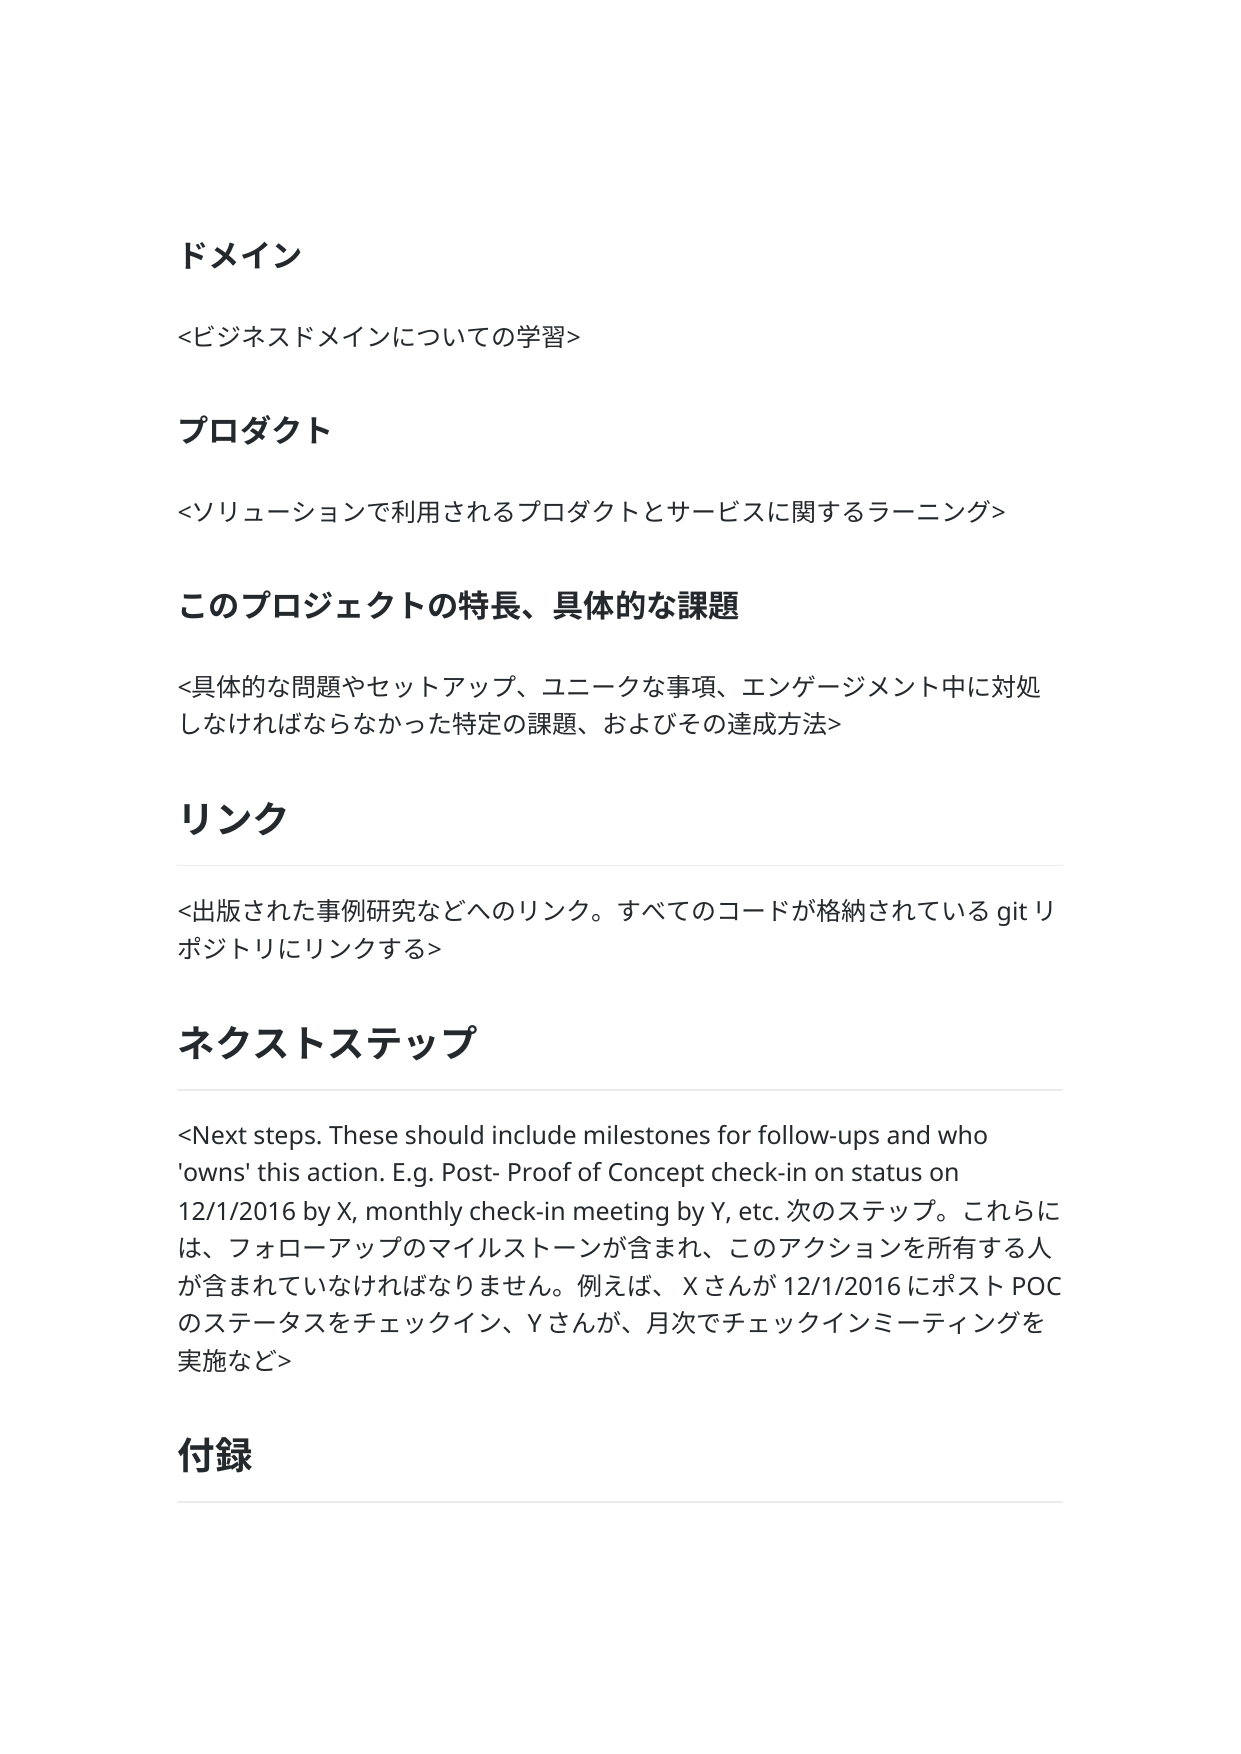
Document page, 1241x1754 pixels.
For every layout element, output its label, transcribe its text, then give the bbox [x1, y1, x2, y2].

text ネクストステップ [177, 1004, 1063, 1089]
text 付録 [177, 1416, 1063, 1501]
text <出版された事例研究などへのリンク。すべてのコードが格納されているgitリポジトリにリンクする> [177, 891, 1063, 966]
text ドメイン [177, 217, 1063, 292]
text プロダクト [177, 392, 1063, 467]
text リンク [177, 779, 1063, 865]
text <ビジネスドメインについての学習> [177, 317, 1063, 354]
text <Next steps. These should include milestones for follow-ups and who 'owns' this action. E.g. Post- Proof of Concept check-in on status on 12/1/2016 by X, monthly check-in meeting by Y, etc. 次のステップ。これらには、フォローアップのマイルストーンが含まれ、このアクションを所有する人が含まれていなければなりません。例えば、 Xさんが12/1/2016にポストPOCのステータスをチェックイン、Yさんが、月次でチェックインミーティングを実施など> [177, 1116, 1063, 1378]
text <具体的な問題やセットアップ、ユニークな事項、エンゲージメント中に対処しなければならなかった特定の課題、およびその達成方法> [177, 667, 1063, 742]
text このプロジェクトの特長、具体的な課題 [177, 567, 1063, 642]
text <ソリューションで利用されるプロダクトとサービスに関するラーニング> [177, 492, 1063, 529]
